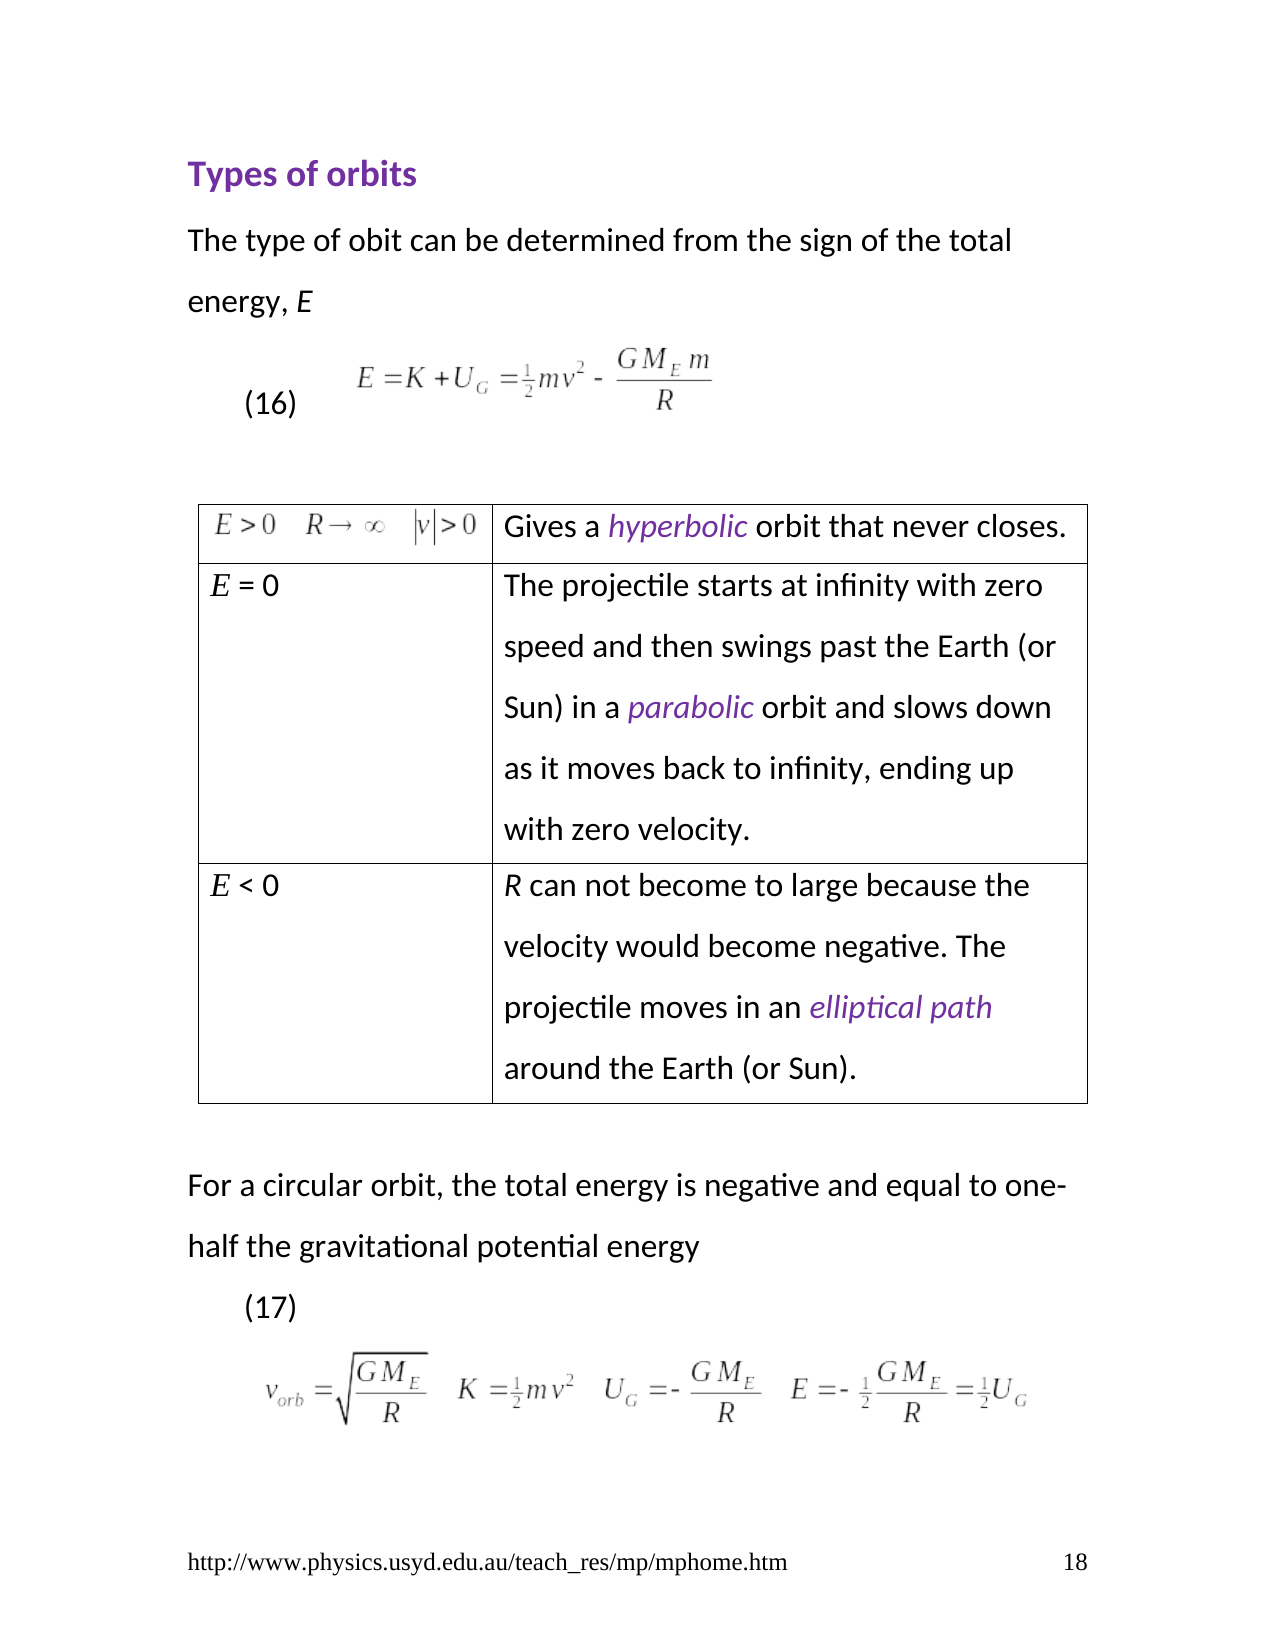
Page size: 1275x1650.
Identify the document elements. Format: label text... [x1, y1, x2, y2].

table_cell E < 0 [199, 864, 492, 1102]
text (17) [187, 1287, 1088, 1327]
table_cell The projectile starts at infinity with zero speed and then swings past the Earth (or Sun) in a parabolic orbit and slows down as it moves back to infinity, ending up with zero velocity. [493, 564, 1087, 863]
table_cell E = 0 [199, 564, 492, 863]
text (16) [187, 341, 1088, 423]
text For a circular orbit, the total energy is negative and equal to one-half the gravitational potential energy [187, 1164, 1088, 1266]
table_header [199, 505, 492, 563]
table_cell R can not become to large because the velocity would become negative. The projectile moves in an elliptical path around the Earth (or Sun). [493, 864, 1087, 1102]
text Types of orbits [187, 150, 1088, 196]
text The type of obit can be determined from the sign of the total energy, E [187, 219, 1088, 321]
table_header Gives a hyperbolic orbit that never closes. [493, 505, 1087, 563]
